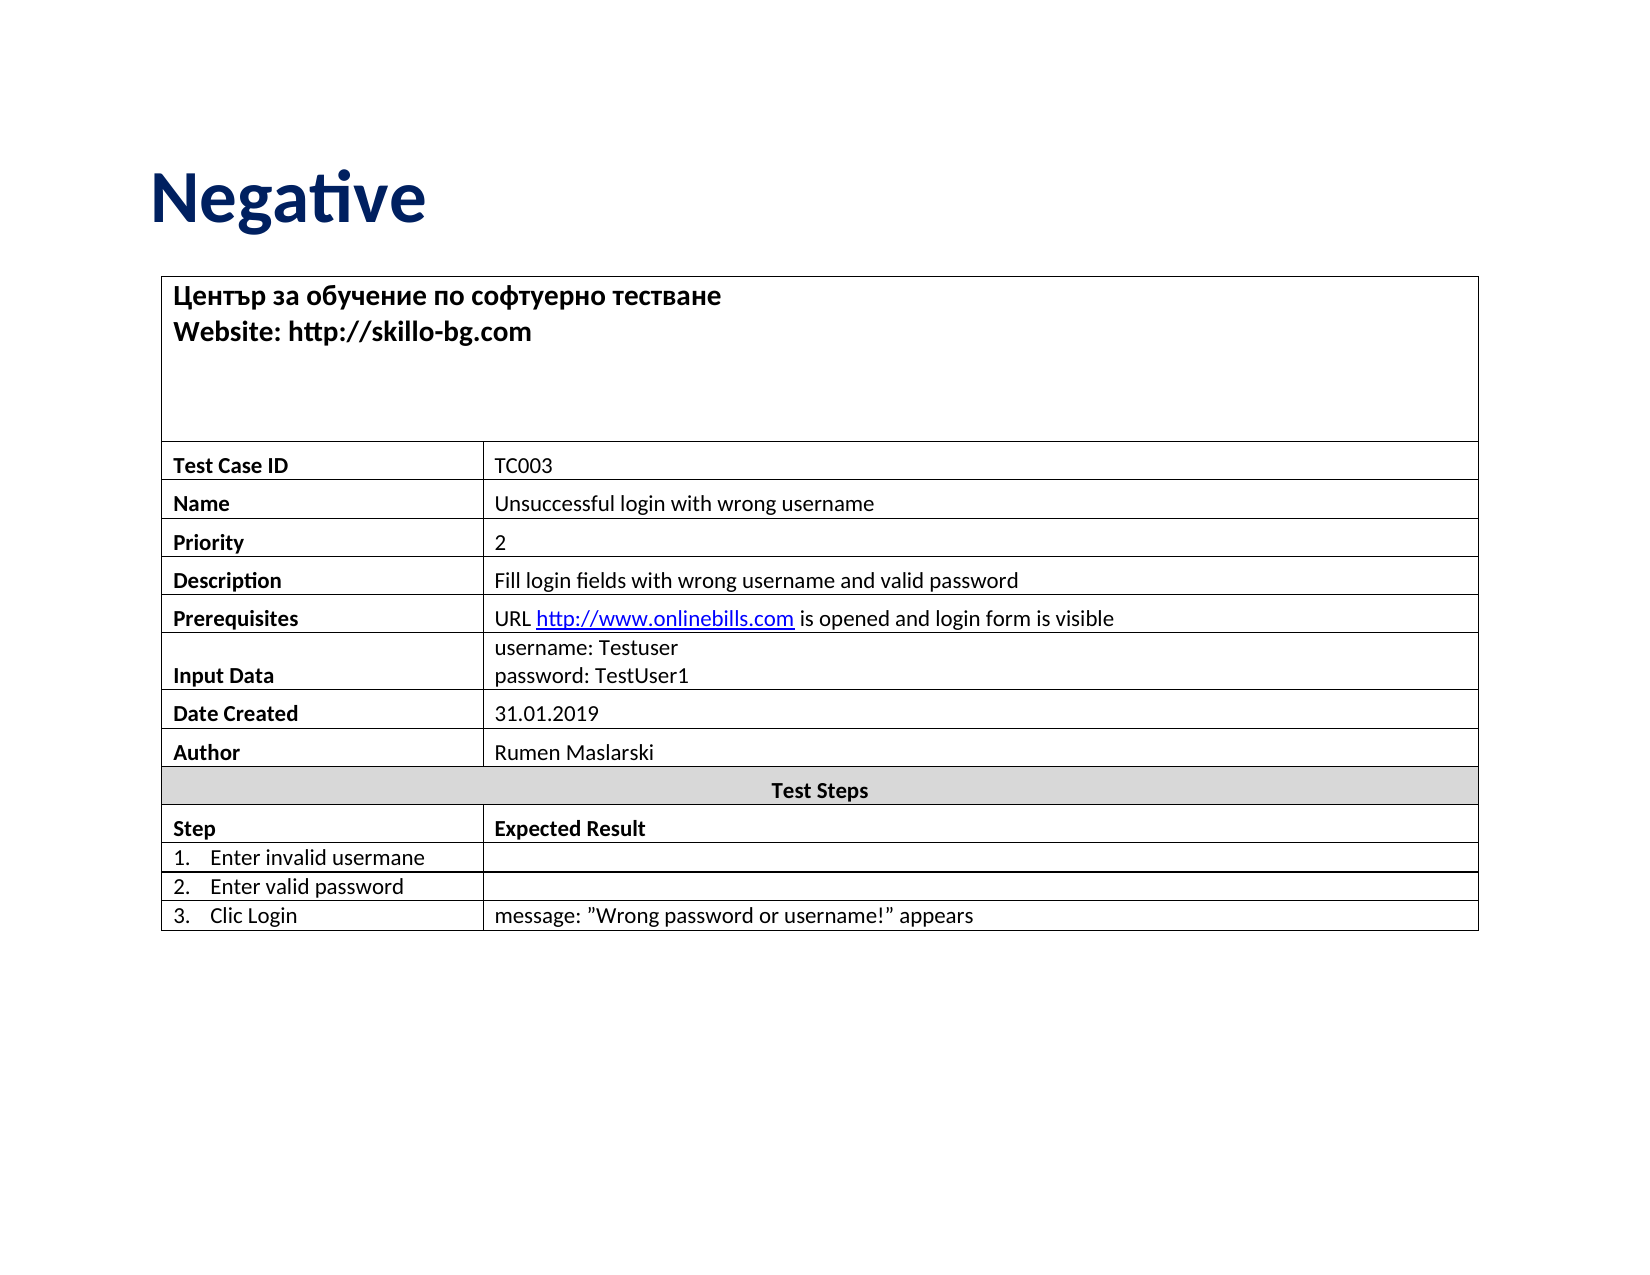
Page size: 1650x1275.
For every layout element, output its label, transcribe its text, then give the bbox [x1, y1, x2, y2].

table_cell Rumen Maslarski [484, 729, 1478, 766]
table_header Център за обучение по софтуерно тестване Website: http://skillo-bg.com [162, 277, 1478, 441]
table_cell Name [162, 480, 483, 518]
table_cell Date Created [162, 690, 483, 728]
table_cell Test Steps [162, 767, 1478, 804]
table_cell Description [162, 557, 483, 594]
text Negative [150, 150, 1500, 242]
table_cell username: Testuser password: TestUser1 [484, 633, 1478, 689]
table_cell Enter invalid usermane [162, 843, 483, 871]
table_cell message: ”Wrong password or username!” appears [484, 901, 1478, 929]
table_cell Enter valid password [162, 873, 483, 900]
table_cell URL http://www.onlinebills.com is opened and login form is visible [484, 595, 1478, 632]
table_cell TC003 [484, 442, 1478, 479]
table_cell Expected Result [484, 805, 1478, 842]
table_cell Unsuccessful login with wrong username [484, 480, 1478, 518]
table_cell 31.01.2019 [484, 690, 1478, 728]
table_cell Prerequisites [162, 595, 483, 632]
table_cell Priority [162, 519, 483, 556]
table_cell Step [162, 805, 483, 842]
table_cell Clic Login [162, 901, 483, 929]
table_cell Author [162, 729, 483, 766]
table_cell [484, 843, 1478, 871]
table_cell [484, 873, 1478, 900]
table_cell 2 [484, 519, 1478, 556]
table_cell Test Case ID [162, 442, 483, 479]
table_cell Input Data [162, 633, 483, 689]
table_cell Fill login fields with wrong username and valid password [484, 557, 1478, 594]
